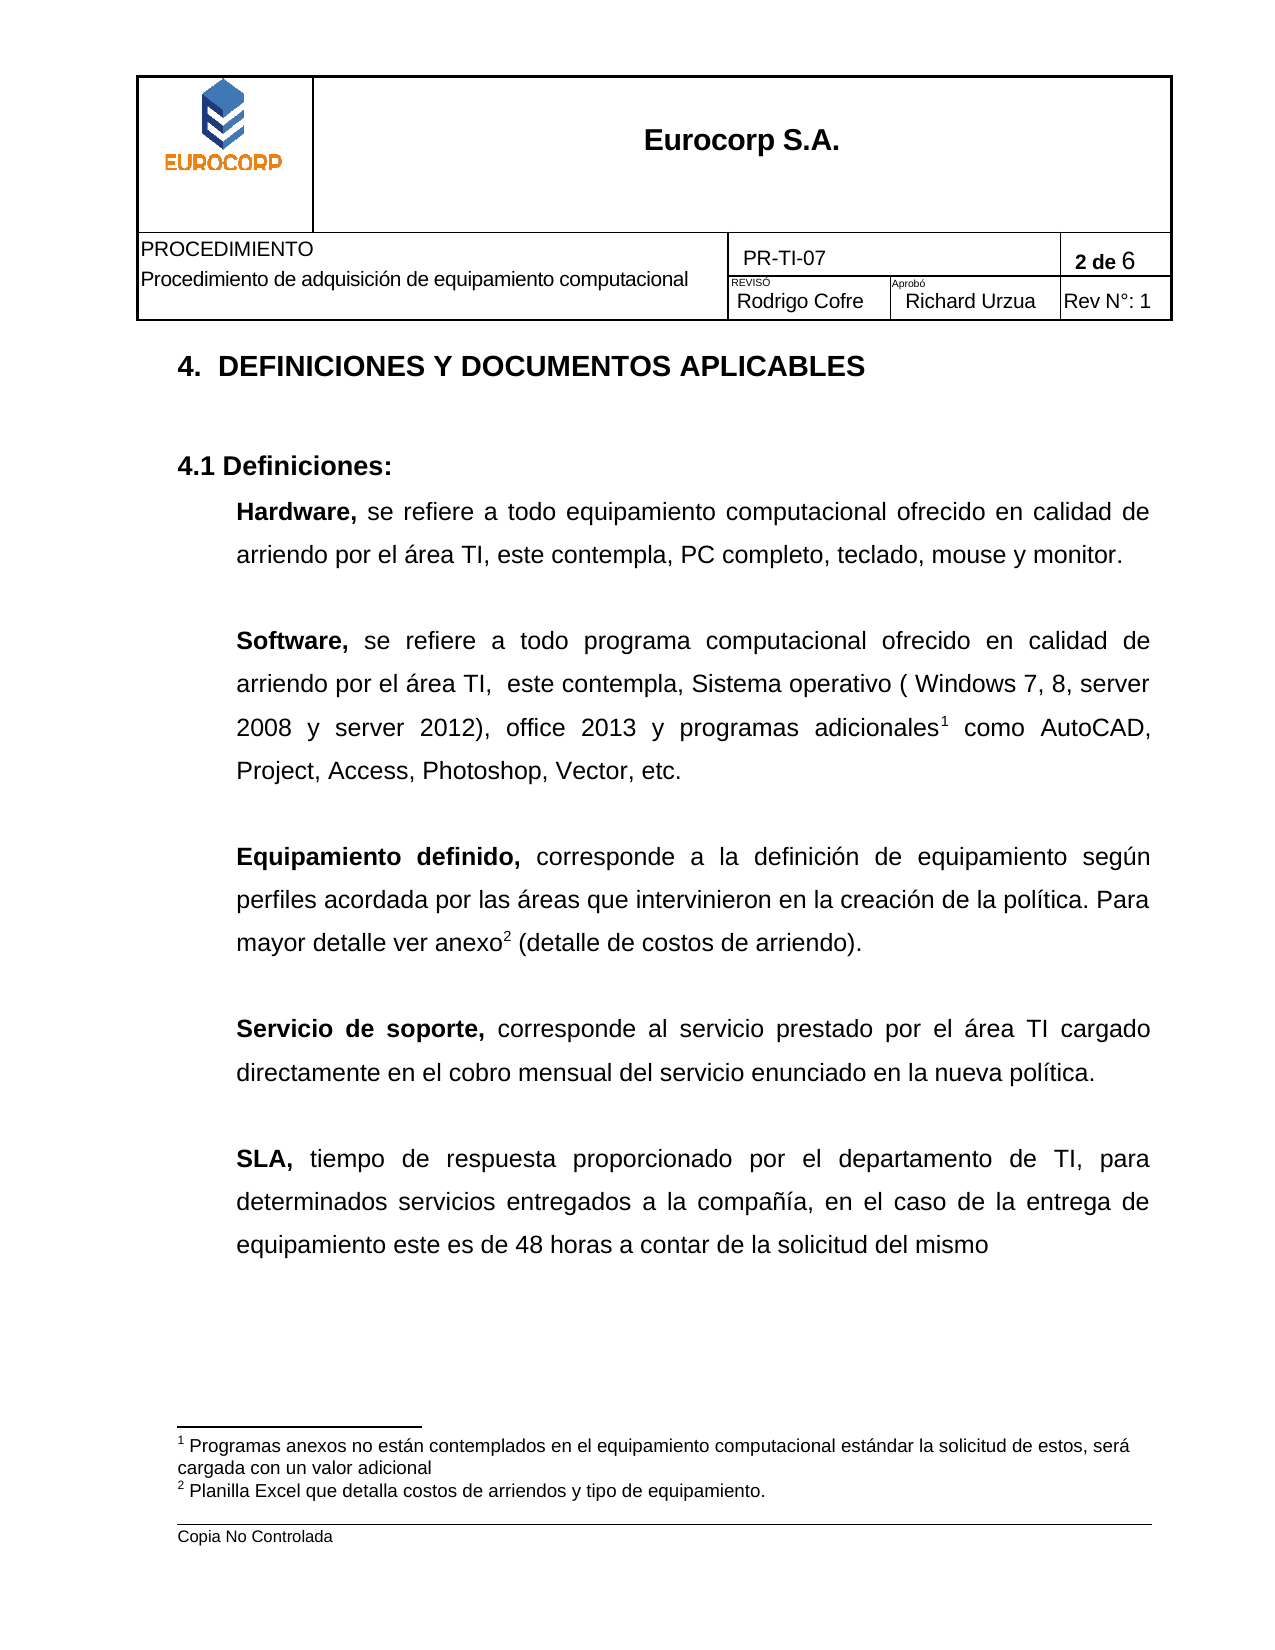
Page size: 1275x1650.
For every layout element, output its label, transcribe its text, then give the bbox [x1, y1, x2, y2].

text Hardware, se refiere a todo equipamiento computacional ofrecido en calidad de arriendo por el área TI, este contempla, PC completo, teclado, mouse y monitor. [236, 497, 1152, 569]
text SLA, tiempo de respuesta proporcionado por el departamento de TI, para determinados servicios entregados a la compañía, en el caso de la entrega de equipamiento este es de 48 horas a contar de la solicitud del mismo [236, 1144, 1152, 1259]
text 4.1 Definiciones: [177, 450, 1152, 481]
list Definiciones y Documentos aplicables [177, 349, 1152, 383]
text Software, se refiere a todo programa computacional ofrecido en calidad de arriendo por el área TI, este contempla, Sistema operativo ( Windows 7, 8, server 2008 y server 2012), office 2013 y programas adicionales como AutoCAD, Project, Access, Photoshop, Vector, etc. [236, 626, 1152, 784]
text Equipamiento definido, corresponde a la definición de equipamiento según perfiles acordada por las áreas que intervinieron en la creación de la política. Para mayor detalle ver anexo (detalle de costos de arriendo). [236, 842, 1152, 957]
picture [164, 78, 283, 169]
text Servicio de soporte, corresponde al servicio prestado por el área TI cargado directamente en el cobro mensual del servicio enunciado en la nueva política. [236, 1014, 1152, 1086]
